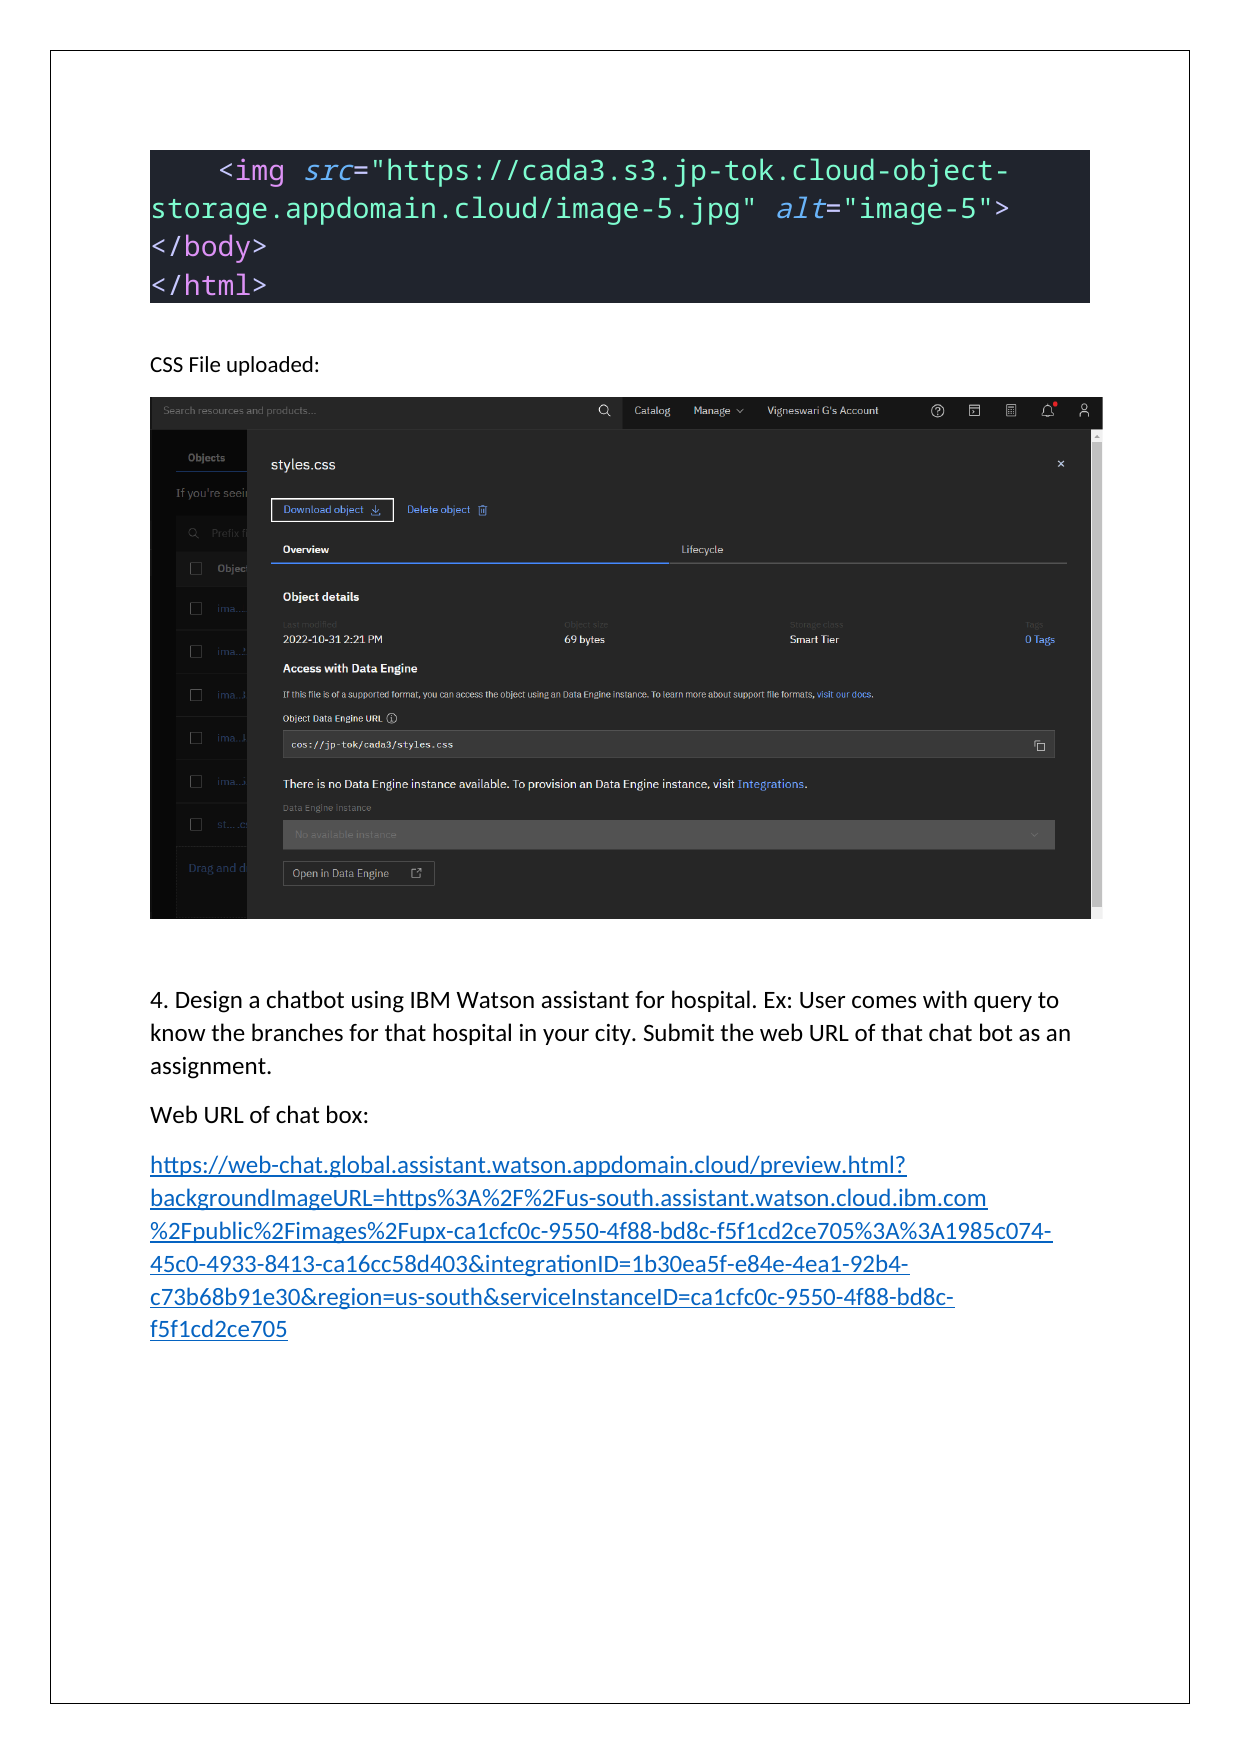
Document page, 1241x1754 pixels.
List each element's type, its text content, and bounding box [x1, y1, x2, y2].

text https://web-chat.global.assistant.watson.appdomain.cloud/preview.html?backgroundImageURL=https%3A%2F%2Fus-south.assistant.watson.cloud.ibm.com%2Fpublic%2Fimages%2Fupx-ca1cfc0c-9550-4f88-bd8c-f5f1cd2ce705%3A%3A1985c074-45c0-4933-8413-ca16cc58d403&integrationID=1b30ea5f-e84e-4ea1-92b4-c73b68b91e30&region=us-south&serviceInstanceID=ca1cfc0c-9550-4f88-bd8c-f5f1cd2ce705 [150, 1149, 1090, 1344]
text CSS File uploaded: [150, 350, 1090, 378]
text <img src="https://cada3.s3.jp-tok.cloud-object-storage.appdomain.cloud/image-5.jpg" alt="image-5"> [150, 150, 1090, 227]
text </body> [150, 227, 1090, 265]
picture [150, 397, 1103, 919]
text </html> [150, 265, 1090, 303]
text Web URL of chat box: [150, 1099, 1090, 1130]
text 4. Design a chatbot using IBM Watson assistant for hospital. Ex: User comes with query to know the branches for that hospital in your city. Submit the web URL of that chat bot as an assignment. [150, 984, 1090, 1080]
